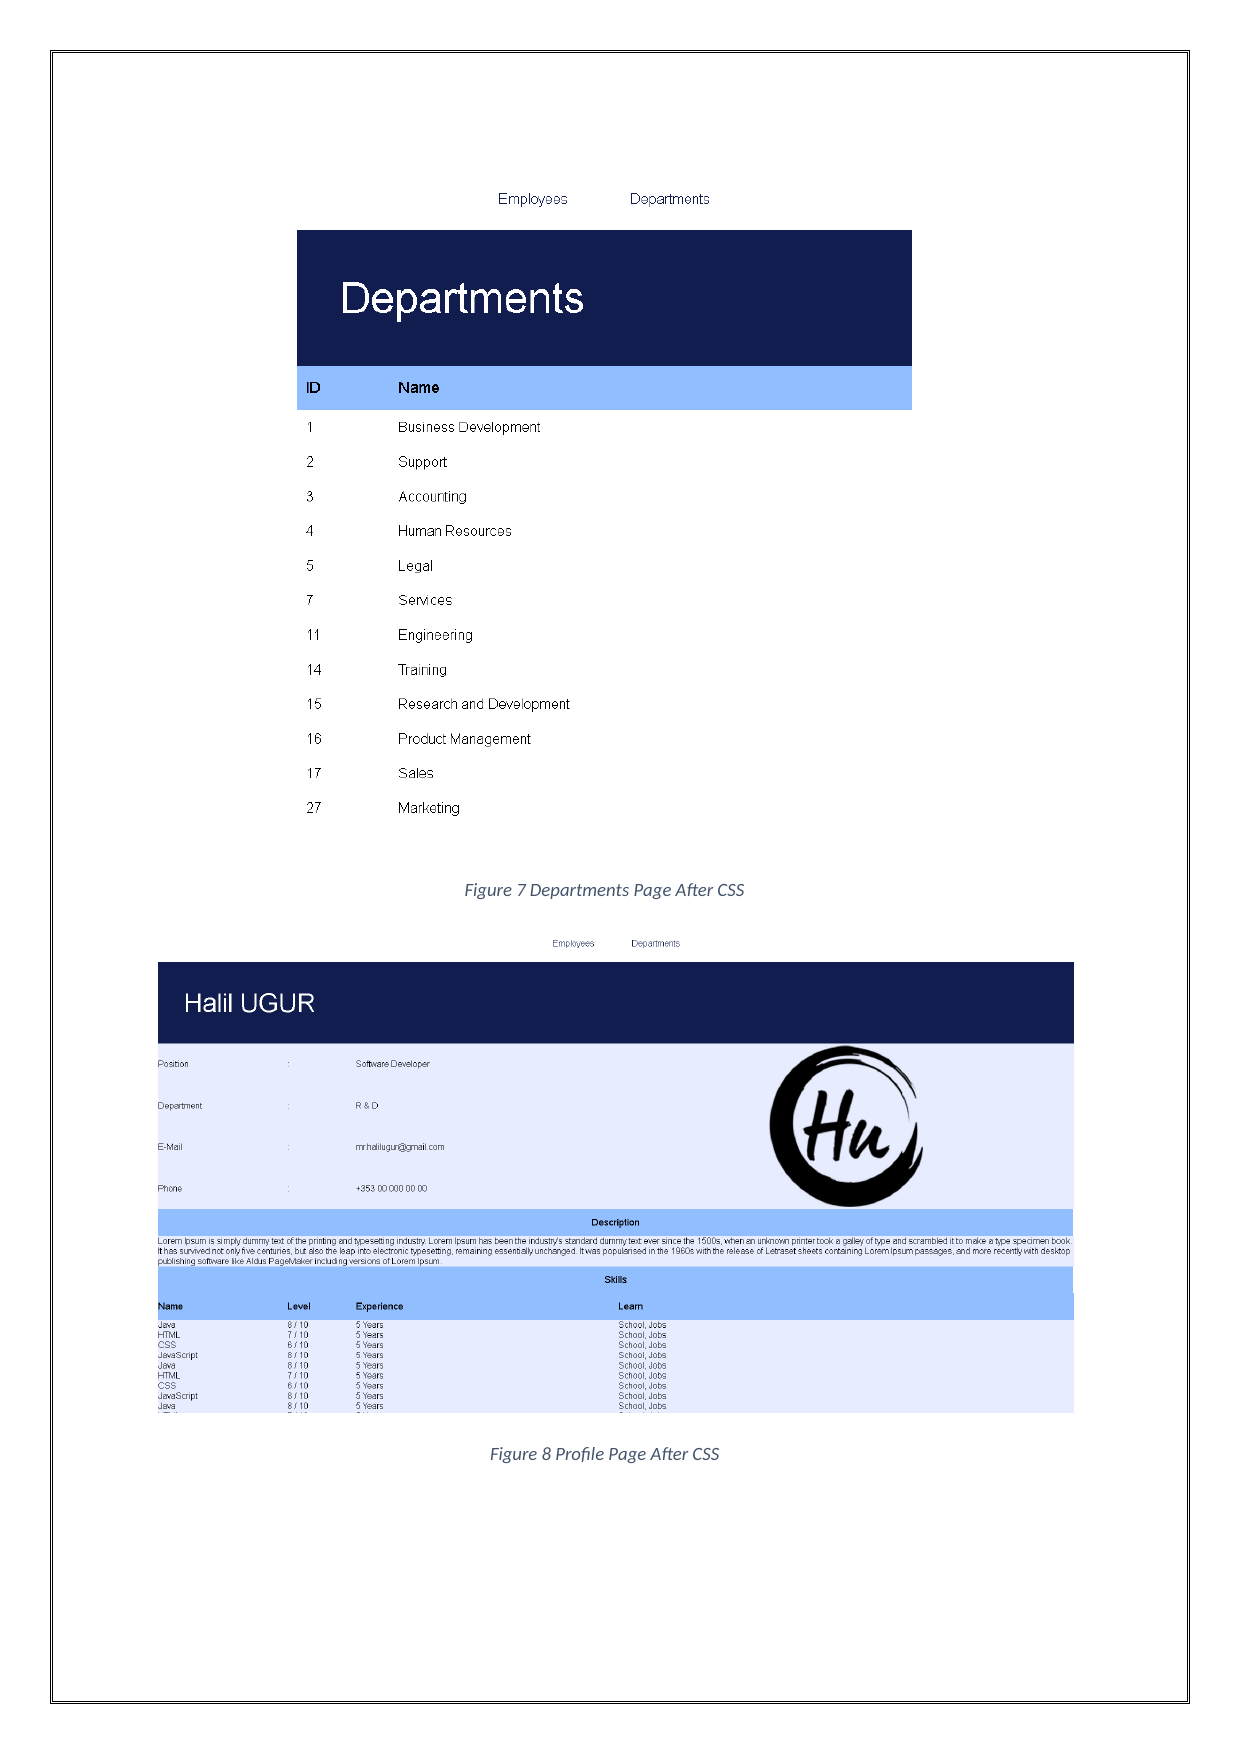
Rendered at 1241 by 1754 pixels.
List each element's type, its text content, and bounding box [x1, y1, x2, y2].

picture [153, 930, 1080, 1413]
picture [277, 177, 934, 849]
